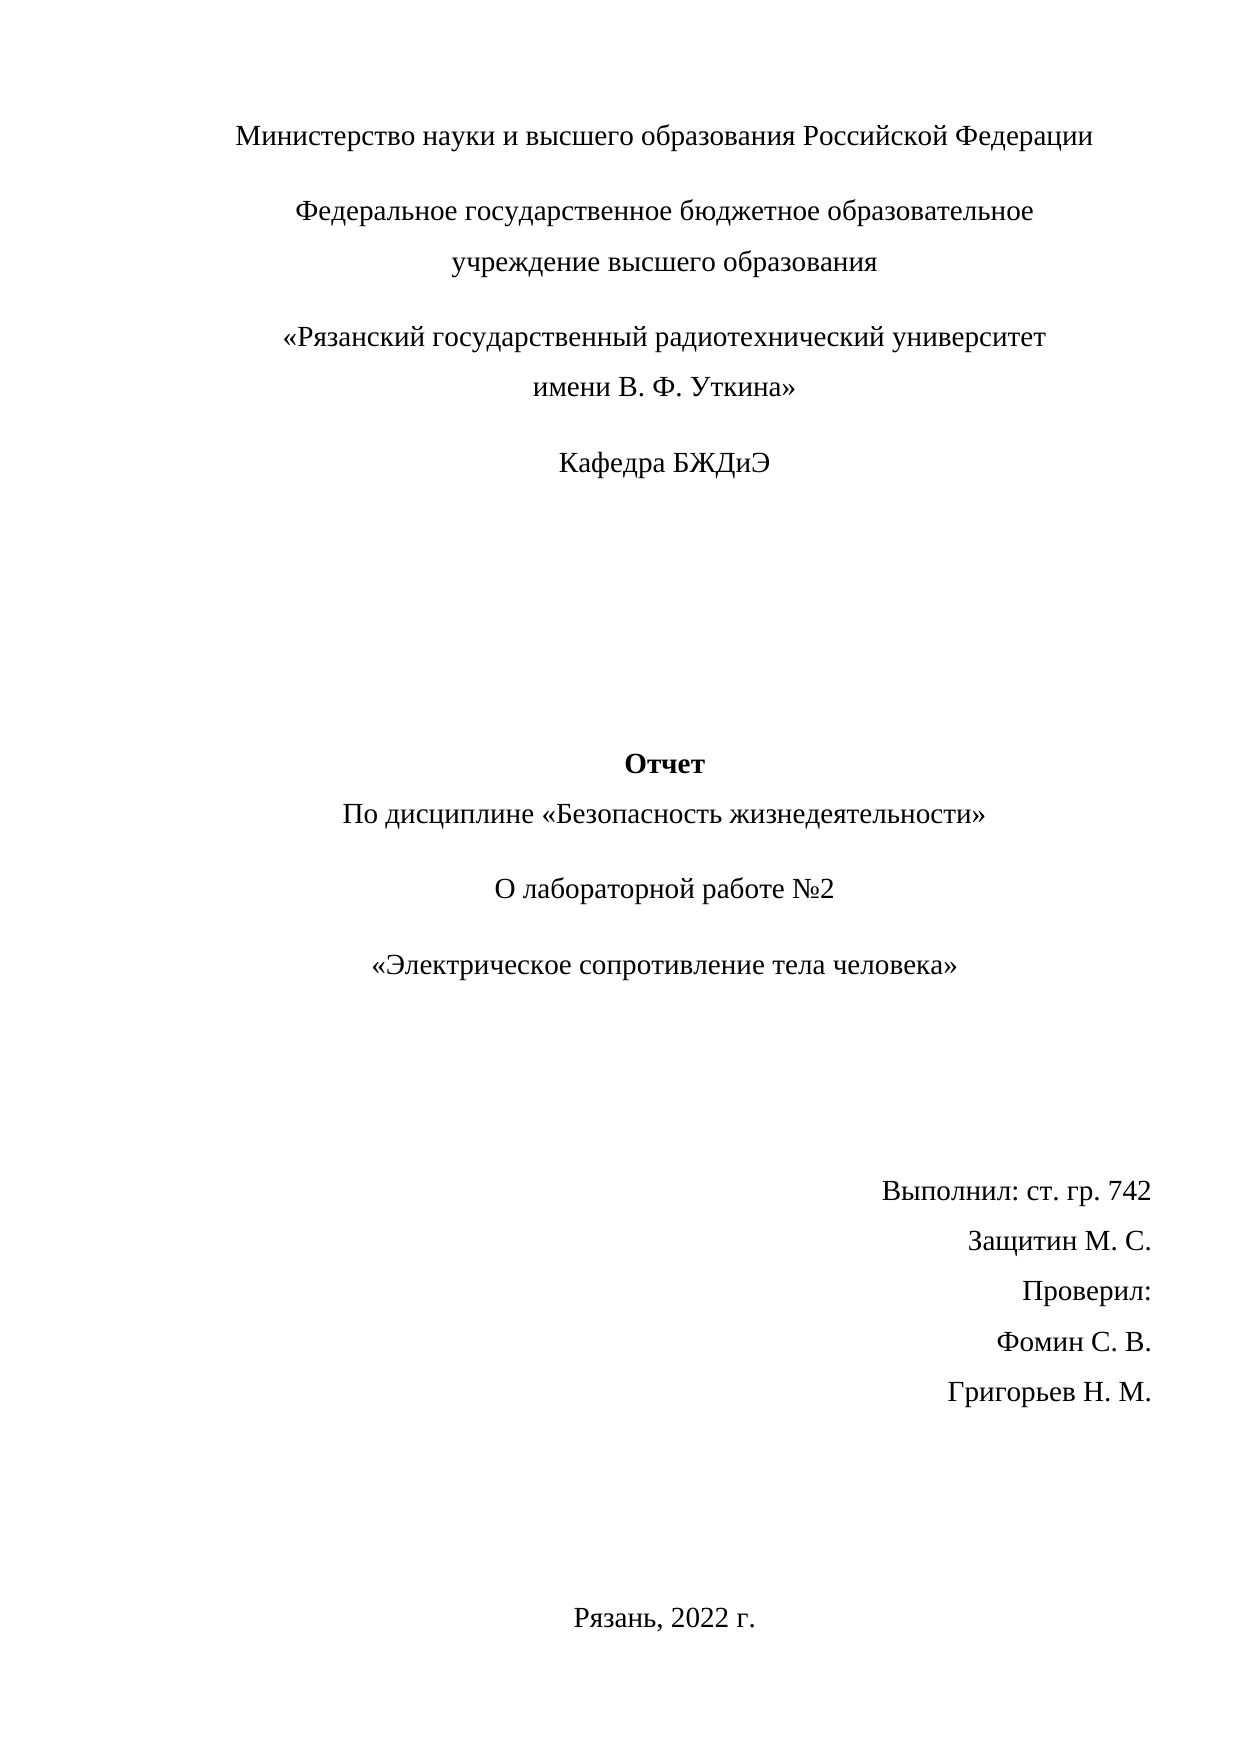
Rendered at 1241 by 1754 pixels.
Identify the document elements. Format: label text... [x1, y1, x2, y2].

text «Рязанский государственный радиотехнический университет [177, 319, 1152, 353]
text Министерство науки и высшего образования Российской Федерации [177, 118, 1152, 152]
text О лабораторной работе №2 [177, 872, 1152, 905]
text По дисциплине «Безопасность жизнедеятельности» [177, 796, 1152, 830]
text учреждение высшего образования [177, 244, 1152, 277]
text Рязань, 2022 г. [177, 1600, 1152, 1633]
text Фомин С. В. [177, 1324, 1152, 1357]
text Федеральное государственное бюджетное образовательное [177, 193, 1152, 227]
text Выполнил: ст. гр. 742 [177, 1173, 1152, 1206]
text Отчет [177, 746, 1152, 779]
text «Электрическое сопротивление тела человека» [177, 947, 1152, 980]
text Проверил: [177, 1273, 1152, 1307]
text имени В. Ф. Уткина» [177, 369, 1152, 403]
text Кафедра БЖДиЭ [177, 445, 1152, 478]
text Григорьев Н. М. [177, 1374, 1152, 1408]
text Защитин М. С. [177, 1223, 1152, 1257]
